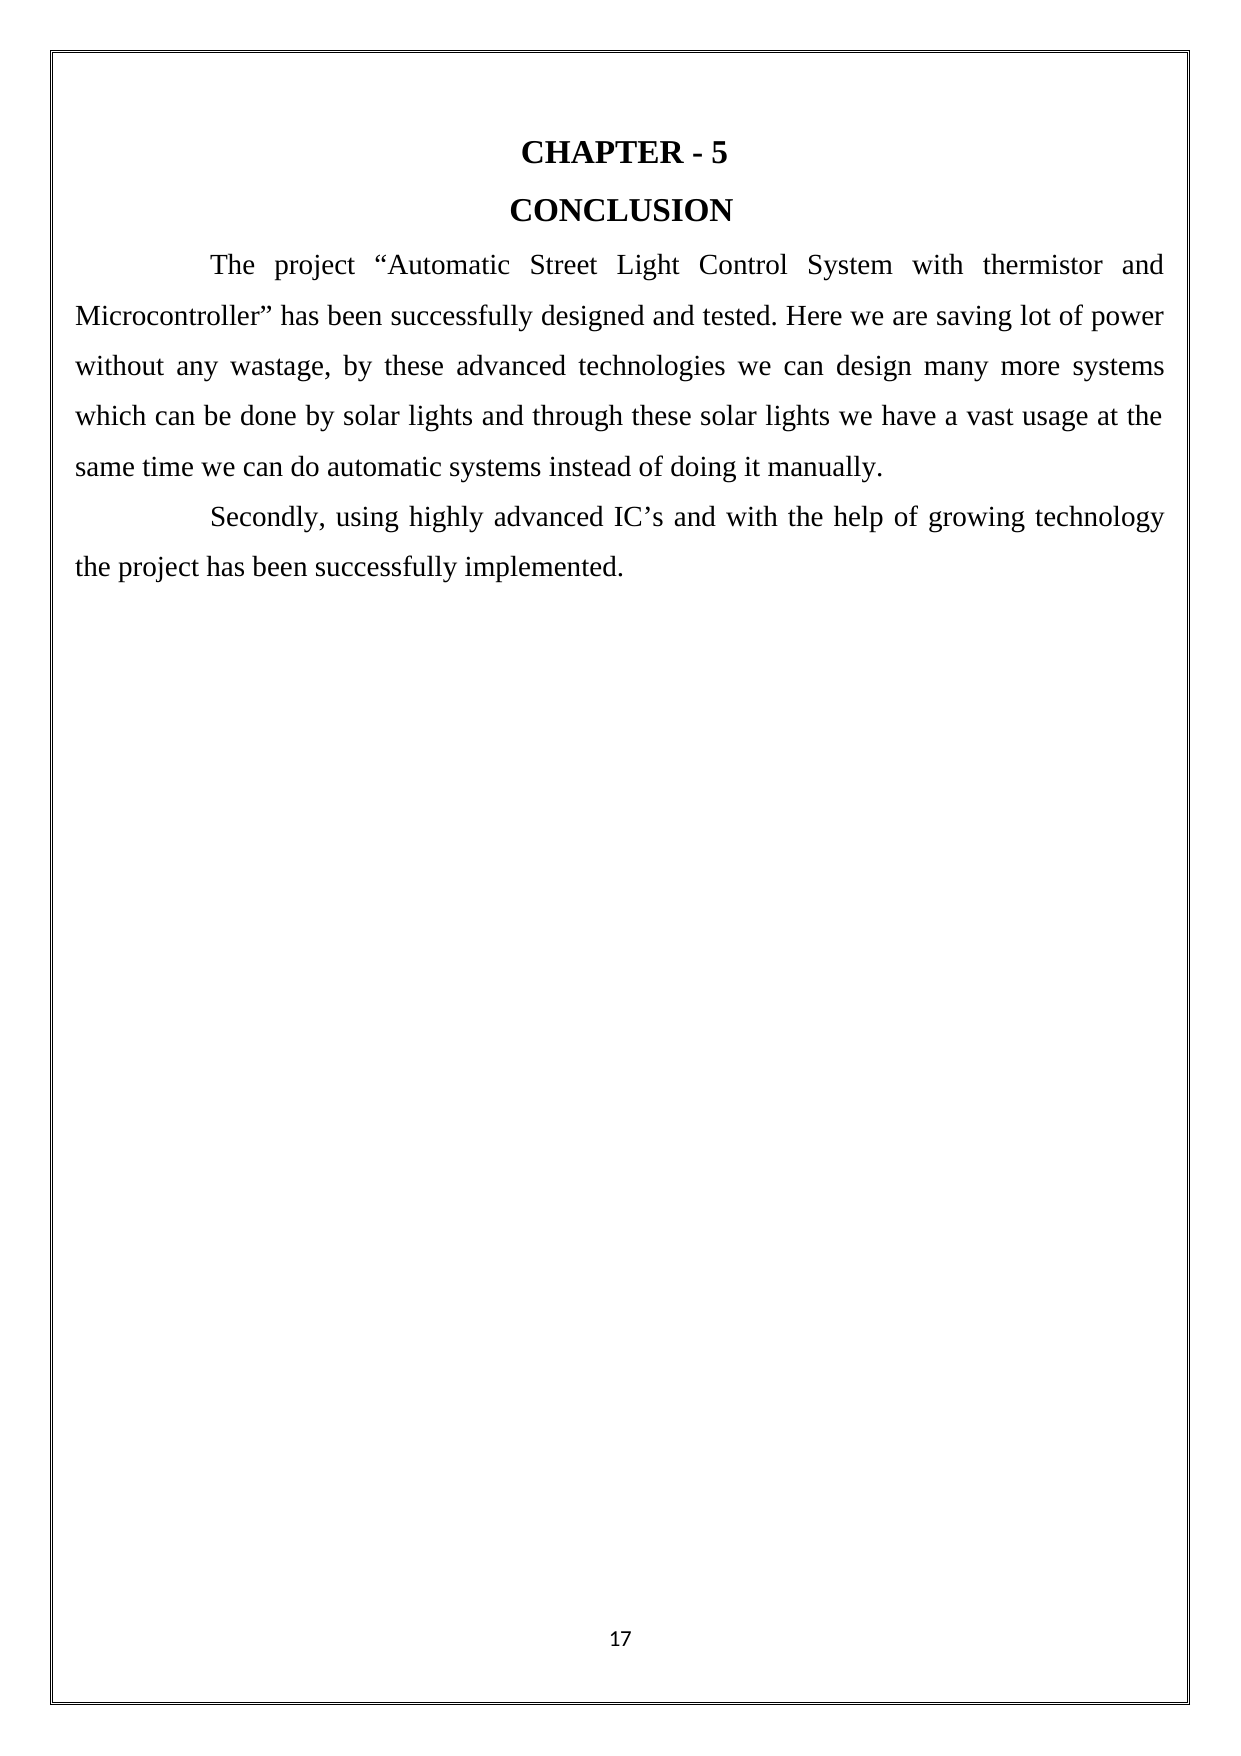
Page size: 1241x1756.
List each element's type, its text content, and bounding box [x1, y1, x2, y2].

text The project “Automatic Street Light Control System with thermistor and Microcontroller” has been successfully designed and tested. Here we are saving lot of power without any wastage, by these advanced technologies we can design many more systems which can be done by solar lights and through these solar lights we have a vast usage at the same time we can do automatic systems instead of doing it manually. [75, 247, 1165, 482]
text Secondly, using highly advanced IC’s and with the help of growing technology the project has been successfully implemented. [75, 499, 1165, 583]
subtitle CHAPTER - 5 CONCLUSION [508, 132, 734, 228]
